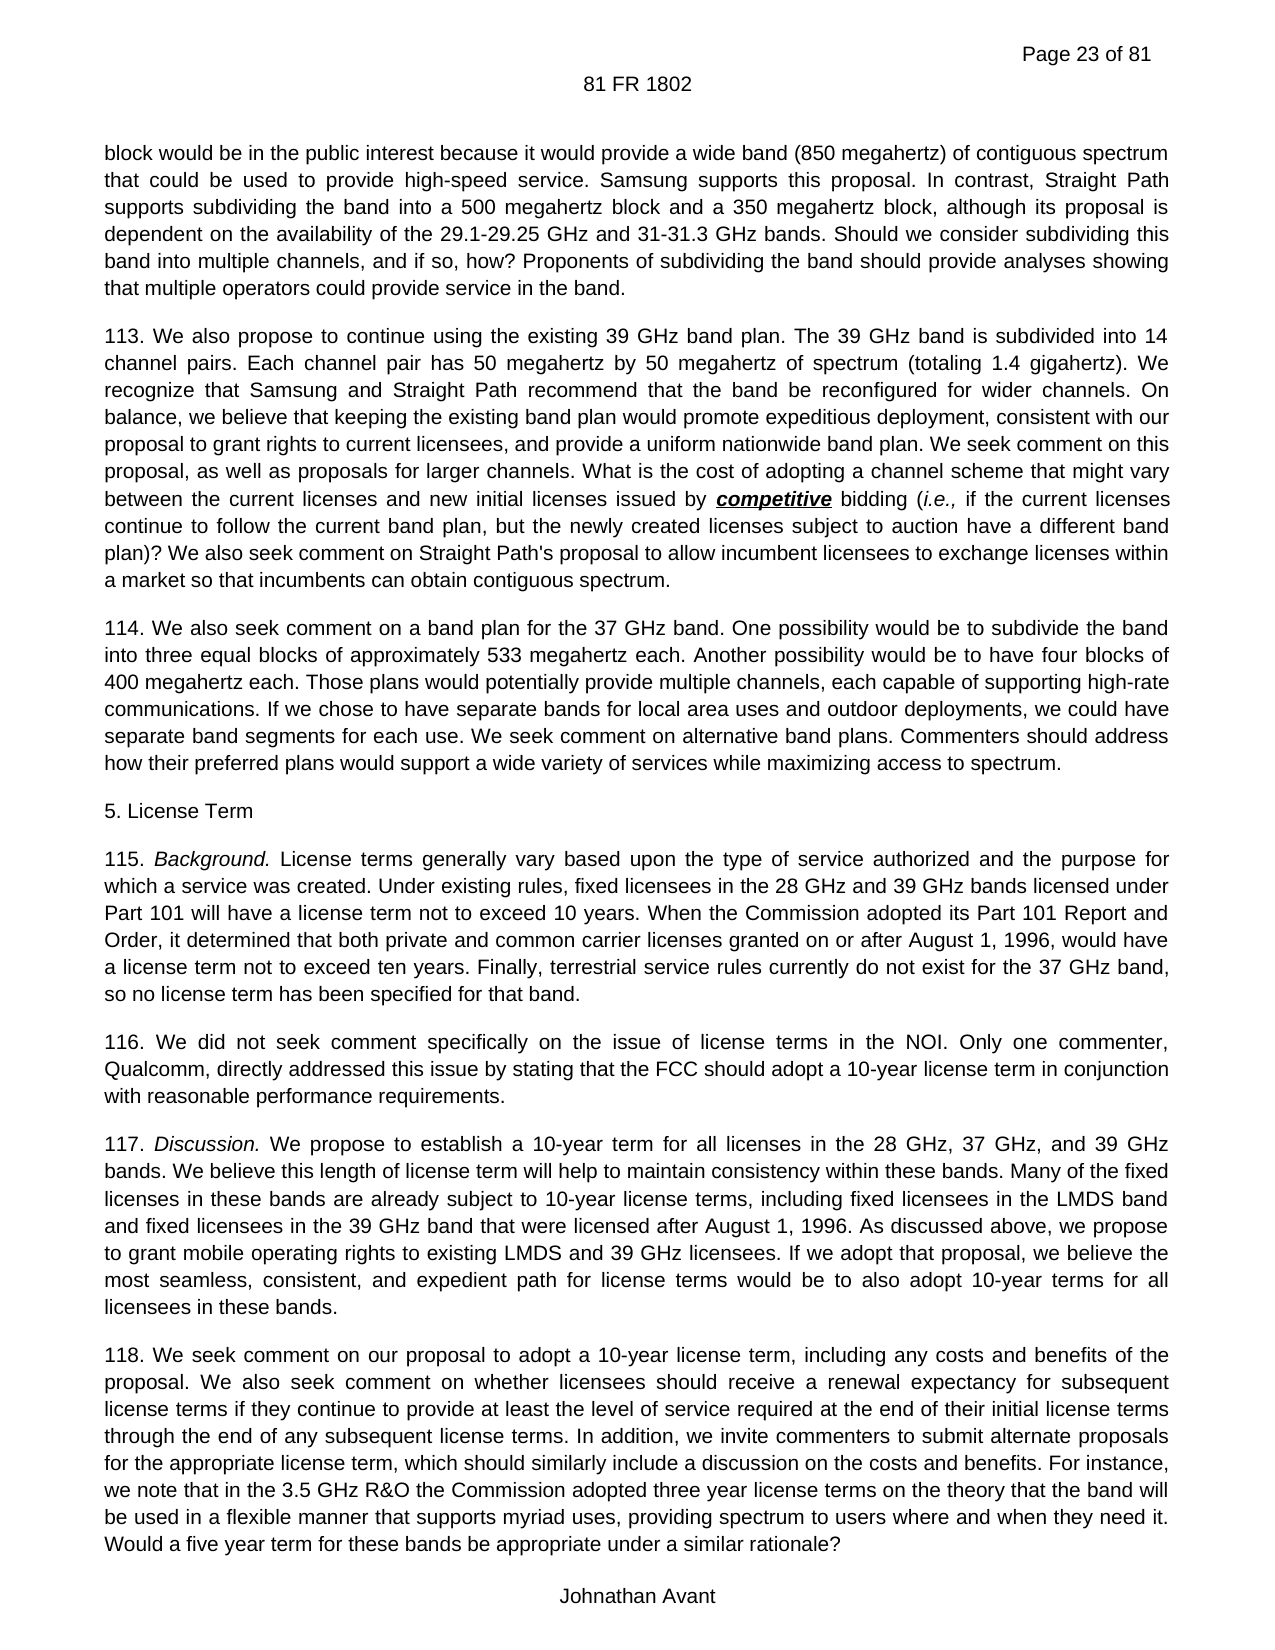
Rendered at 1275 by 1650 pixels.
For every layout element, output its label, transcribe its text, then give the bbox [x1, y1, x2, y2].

text 114. We also seek comment on a band plan for the 37 GHz band. One possibility would be to subdivide the band into three equal blocks of approximately 533 megahertz each. Another possibility would be to have four blocks of 400 megahertz each. Those plans would potentially provide multiple channels, each capable of supporting high-rate communications. If we chose to have separate bands for local area uses and outdoor deployments, we could have separate band segments for each use. We seek comment on alternative band plans. Commenters should address how their preferred plans would support a wide variety of services while maximizing access to spectrum. [104, 612, 1171, 775]
text 113. We also propose to continue using the existing 39 GHz band plan. The 39 GHz band is subdivided into 14 channel pairs. Each channel pair has 50 megahertz by 50 megahertz of spectrum (totaling 1.4 gigahertz). We recognize that Samsung and Straight Path recommend that the band be reconfigured for wider channels. On balance, we believe that keeping the existing band plan would promote expeditious deployment, consistent with our proposal to grant rights to current licensees, and provide a uniform nationwide band plan. We seek comment on this proposal, as well as proposals for larger channels. What is the cost of adopting a channel scheme that might vary between the current licenses and new initial licenses issued by competitive bidding (i.e., if the current licenses continue to follow the current band plan, but the newly created licenses subject to auction have a different band plan)? We also seek comment on Straight Path's proposal to allow incumbent licensees to exchange licenses within a market so that incumbents can obtain contiguous spectrum. [104, 321, 1171, 592]
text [104, 137, 1171, 300]
text 118. We seek comment on our proposal to adopt a 10-year license term, including any costs and benefits of the proposal. We also seek comment on whether licensees should receive a renewal expectancy for subsequent license terms if they continue to provide at least the level of service required at the end of their initial license terms through the end of any subsequent license terms. In addition, we invite commenters to submit alternate proposals for the appropriate license term, which should similarly include a discussion on the costs and benefits. For instance, we note that in the 3.5 GHz R&O the Commission adopted three year license terms on the theory that the band will be used in a flexible manner that supports myriad uses, providing spectrum to users where and when they need it. Would a five year term for these bands be appropriate under a similar rationale? [104, 1339, 1171, 1556]
text 117. Discussion. We propose to establish a 10-year term for all licenses in the 28 GHz, 37 GHz, and 39 GHz bands. We believe this length of license term will help to maintain consistency within these bands. Many of the fixed licenses in these bands are already subject to 10-year license terms, including fixed licensees in the LMDS band and fixed licensees in the 39 GHz band that were licensed after August 1, 1996. As discussed above, we propose to grant mobile operating rights to existing LMDS and 39 GHz licensees. If we adopt that proposal, we believe the most seamless, consistent, and expedient path for license terms would be to also adopt 10-year terms for all licensees in these bands. [104, 1129, 1171, 1319]
text 5. License Term [104, 796, 1171, 823]
text 115. Background. License terms generally vary based upon the type of service authorized and the purpose for which a service was created. Under existing rules, fixed licensees in the 28 GHz and 39 GHz bands licensed under Part 101 will have a license term not to exceed 10 years. When the Commission adopted its Part 101 Report and Order, it determined that both private and common carrier licenses granted on or after August 1, 1996, would have a license term not to exceed ten years. Finally, terrestrial service rules currently do not exist for the 37 GHz band, so no license term has been specified for that band. [104, 844, 1171, 1006]
text 116. We did not seek comment specifically on the issue of license terms in the NOI. Only one commenter, Qualcomm, directly addressed this issue by stating that the FCC should adopt a 10-year license term in conjunction with reasonable performance requirements. [104, 1027, 1171, 1108]
